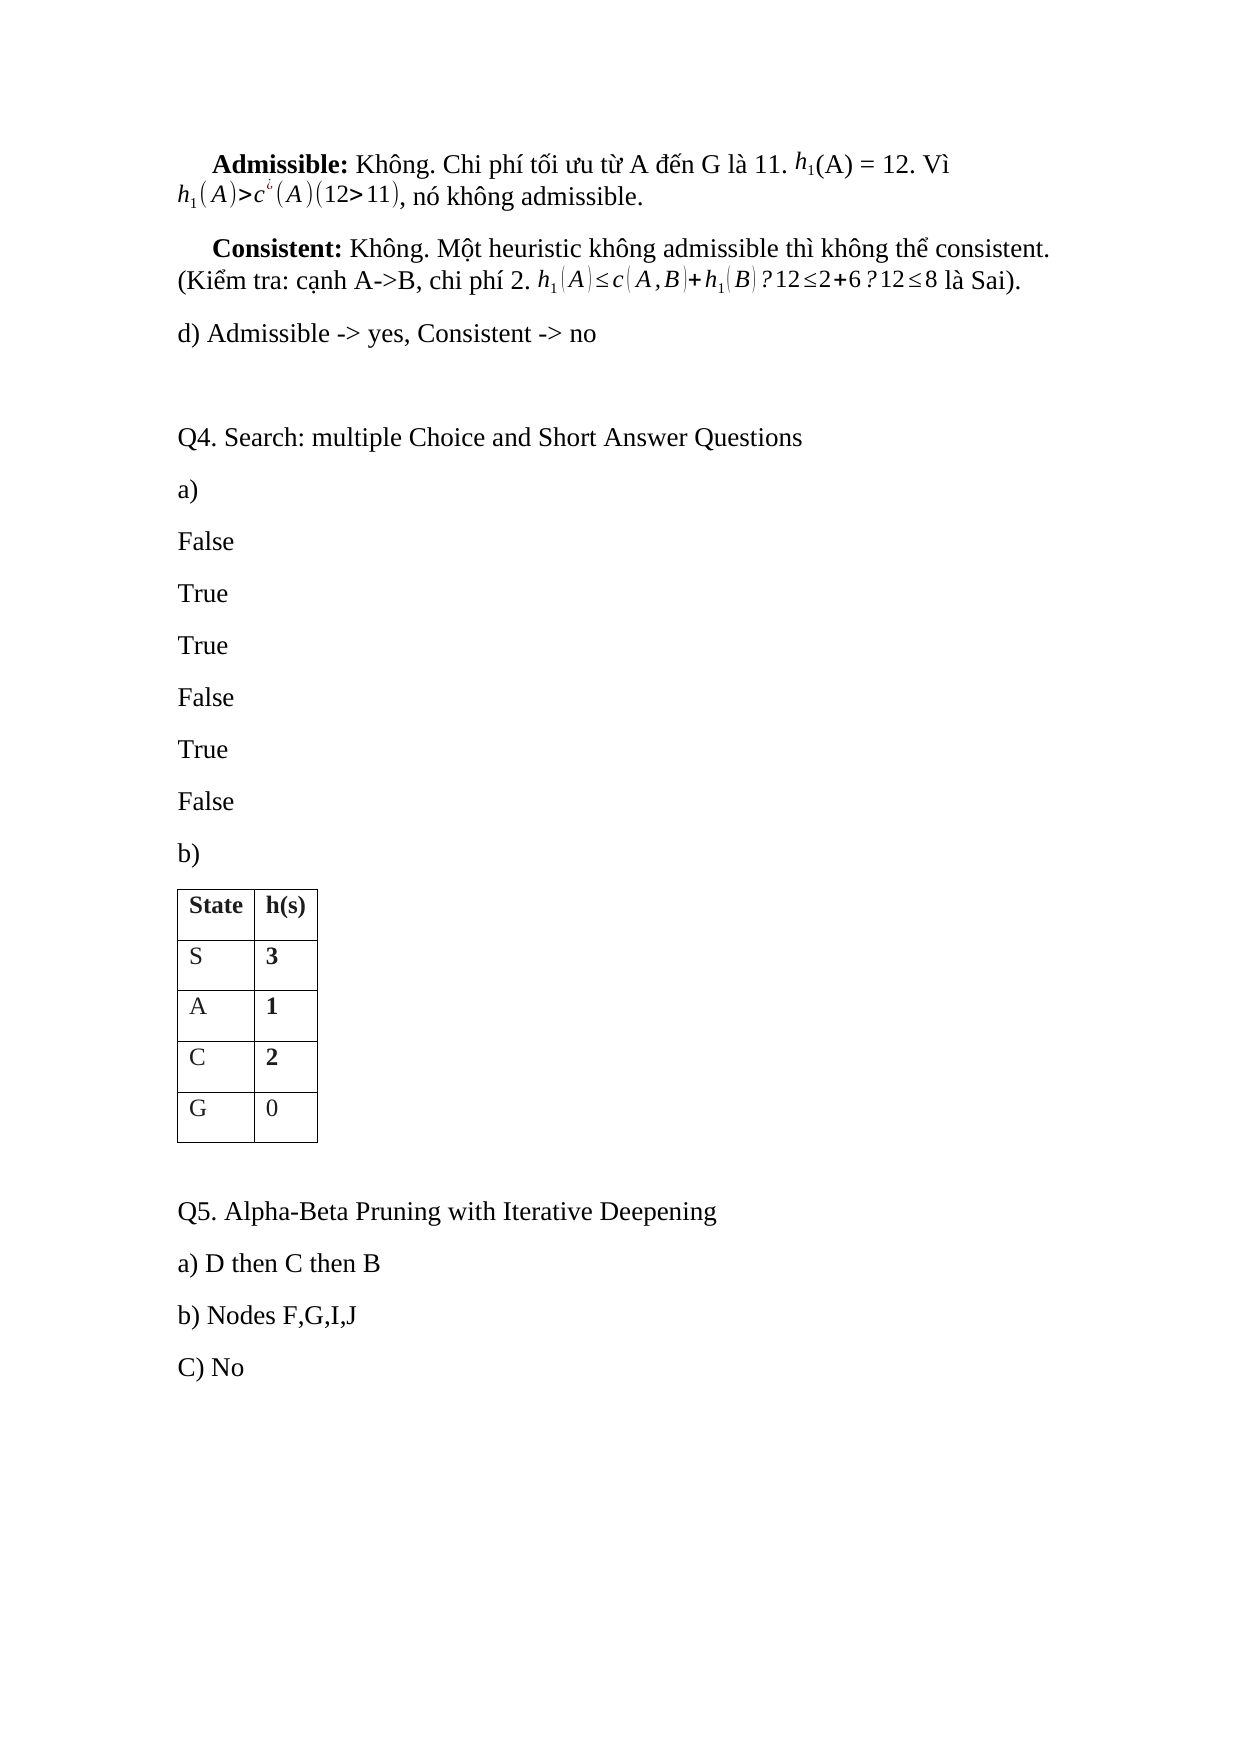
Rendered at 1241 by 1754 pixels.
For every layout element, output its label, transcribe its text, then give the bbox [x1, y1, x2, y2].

table_cell S [178, 941, 254, 990]
table_cell 0 [255, 1093, 317, 1142]
table_header State [178, 890, 254, 940]
table_cell C [178, 1042, 254, 1092]
text d) Admissible -> yes, Consistent -> no [177, 317, 1122, 348]
text a) D then C then B [177, 1247, 1122, 1278]
table_cell A [178, 991, 254, 1041]
text a) [177, 473, 1122, 504]
table_cell 3 [255, 941, 317, 990]
table_cell G [178, 1093, 254, 1142]
text False [177, 681, 1122, 712]
text True [177, 629, 1122, 660]
text True [177, 577, 1122, 608]
text b) [177, 837, 1122, 868]
table_cell 2 [255, 1042, 317, 1092]
text  Consistent: Không. Một heuristic không admissible thì không thể consistent. (Kiểm tra: cạnh A->B, chi phí 2. là Sai). [177, 232, 1122, 296]
text b) Nodes F,G,I,J [177, 1299, 1122, 1330]
table_cell 1 [255, 991, 317, 1041]
text False [177, 785, 1122, 816]
text True [177, 733, 1122, 764]
text False [177, 525, 1122, 556]
text Q5. Alpha-Beta Pruning with Iterative Deepening [177, 1195, 1122, 1226]
table_header h(s) [255, 890, 317, 940]
text C) No [177, 1351, 1122, 1382]
text  Admissible: Không. Chi phí tối ưu từ A đến G là 11. (A) = 12. Vì , nó không admissible. [177, 148, 1122, 212]
text Q4. Search: multiple Choice and Short Answer Questions [177, 421, 1122, 452]
